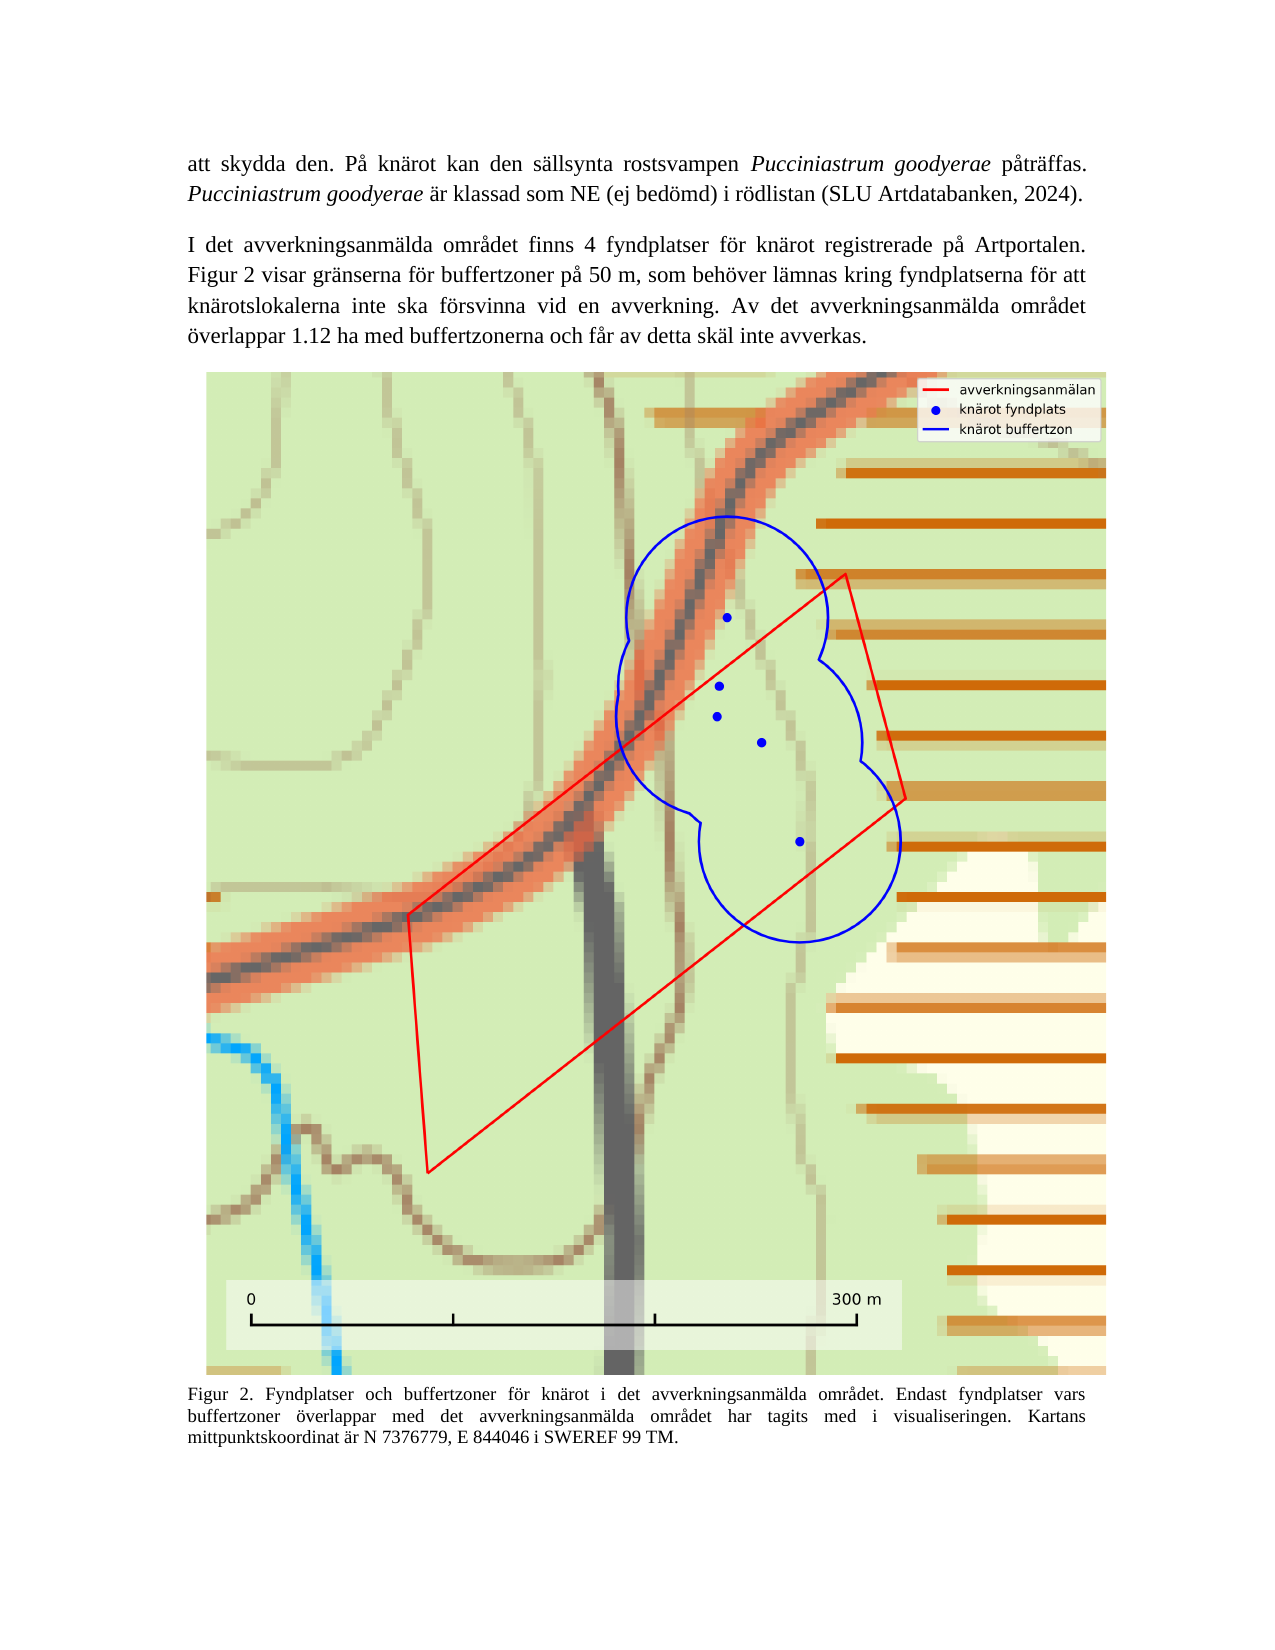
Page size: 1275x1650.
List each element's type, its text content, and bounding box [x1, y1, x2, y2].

picture [206, 372, 1107, 1375]
text I det avverkningsanmälda området finns 4 fyndplatser för knärot registrerade på Artportalen. Figur 2 visar gränserna för buffertzoner på 50 m, som behöver lämnas kring fyndplatserna för att knärotslokalerna inte ska försvinna vid en avverkning. Av det avverkningsanmälda området överlappar 1.12 ha med buffertzonerna och får av detta skäl inte avverkas. [187, 231, 1087, 348]
text Figur 2. Fyndplatser och buffertzoner för knärot i det avverkningsanmälda området. Endast fyndplatser vars buffertzoner överlappar med det avverkningsanmälda området har tagits med i visualiseringen. Kartans mittpunktskoordinat är N 7376779, E 844046 i SWEREF 99 TM. [187, 1383, 1087, 1448]
